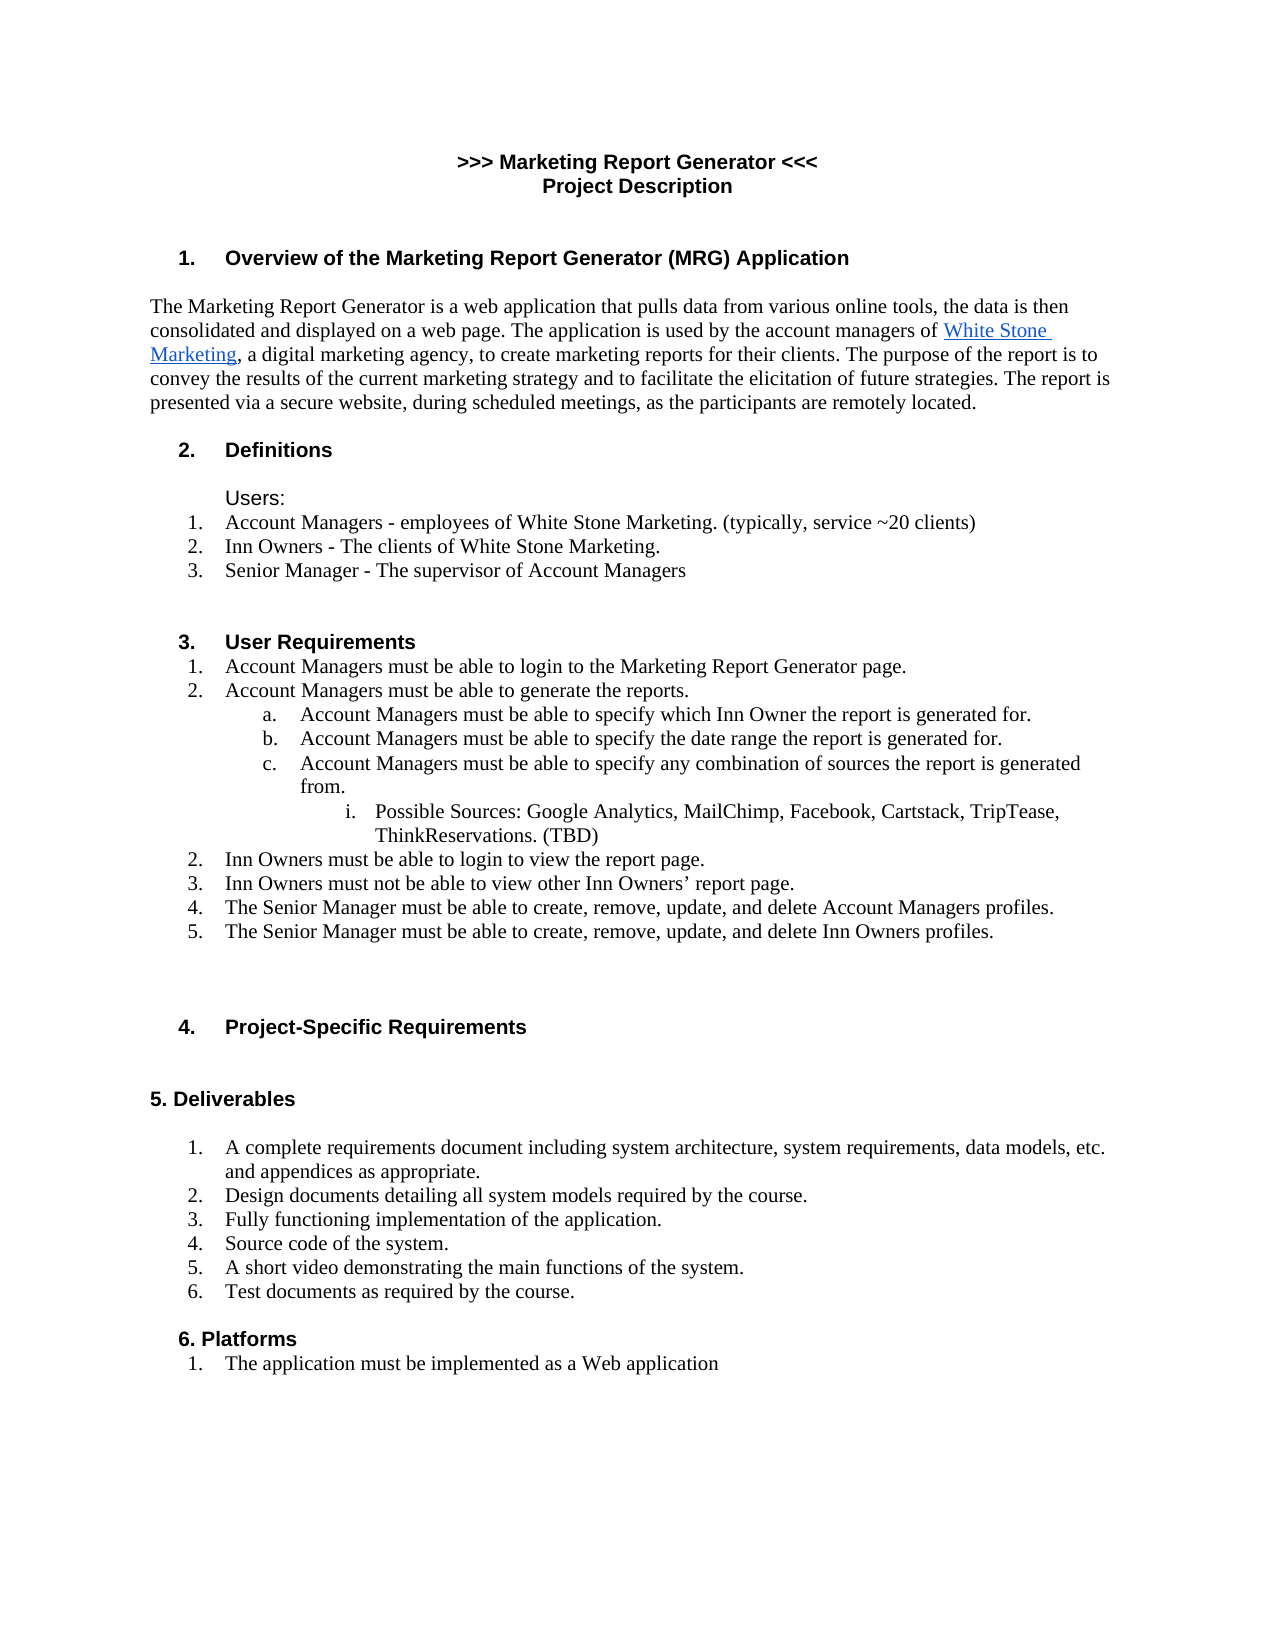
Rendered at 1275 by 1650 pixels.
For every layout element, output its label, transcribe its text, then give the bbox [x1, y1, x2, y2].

text 1. Overview of the Marketing Report Generator (MRG) Application [178, 246, 1125, 270]
list Source code of the system. [187, 1231, 1125, 1255]
list Account Managers must be able to specify any combination of sources the report is generated from. [262, 750, 1125, 798]
list Inn Owners must be able to login to view the report page. [187, 847, 1125, 871]
list Account Managers must be able to specify which Inn Owner the report is generated for. [262, 702, 1125, 726]
list The application must be implemented as a Web application [187, 1351, 1125, 1375]
text 5. Deliverables [150, 1087, 1125, 1111]
list The Senior Manager must be able to create, remove, update, and delete Inn Owners profiles. [187, 919, 1125, 943]
list Inn Owners - The clients of White Stone Marketing. [187, 534, 1125, 558]
list Account Managers must be able to generate the reports. [187, 678, 1125, 702]
text 4. Project-Specific Requirements [178, 1015, 1125, 1039]
list Account Managers - employees of White Stone Marketing. (typically, service ~20 clients) [187, 510, 1125, 534]
text >>> Marketing Report Generator <<< [150, 150, 1125, 174]
text Project Description [150, 174, 1125, 198]
list Inn Owners must not be able to view other Inn Owners’ report page. [187, 871, 1125, 895]
list Senior Manager - The supervisor of Account Managers [187, 558, 1125, 582]
list Possible Sources: Google Analytics, MailChimp, Facebook, Cartstack, TripTease, ThinkReservations. (TBD) [356, 798, 1125, 847]
list Design documents detailing all system models required by the course. [187, 1183, 1125, 1207]
text Users: [178, 486, 1125, 510]
list The Senior Manager must be able to create, remove, update, and delete Account Managers profiles. [187, 895, 1125, 919]
list Test documents as required by the course. [187, 1279, 1125, 1303]
text 6. Platforms [178, 1327, 1125, 1351]
text 2. Definitions [178, 438, 1125, 462]
list Account Managers must be able to login to the Marketing Report Generator page. [187, 654, 1125, 678]
list A short video demonstrating the main functions of the system. [187, 1255, 1125, 1279]
list Fully functioning implementation of the application. [187, 1207, 1125, 1231]
list Account Managers must be able to specify the date range the report is generated for. [262, 726, 1125, 750]
list A complete requirements document including system architecture, system requirements, data models, etc. and appendices as appropriate. [187, 1135, 1125, 1183]
text 3. User Requirements [178, 630, 1125, 654]
text The Marketing Report Generator is a web application that pulls data from various online tools, the data is then consolidated and displayed on a web page. The application is used by the account managers of White Stone Marketing, a digital marketing agency, to create marketing reports for their clients. The purpose of the report is to convey the results of the current marketing strategy and to facilitate the elicitation of future strategies. The report is presented via a secure website, during scheduled meetings, as the participants are remotely located. [150, 294, 1125, 414]
